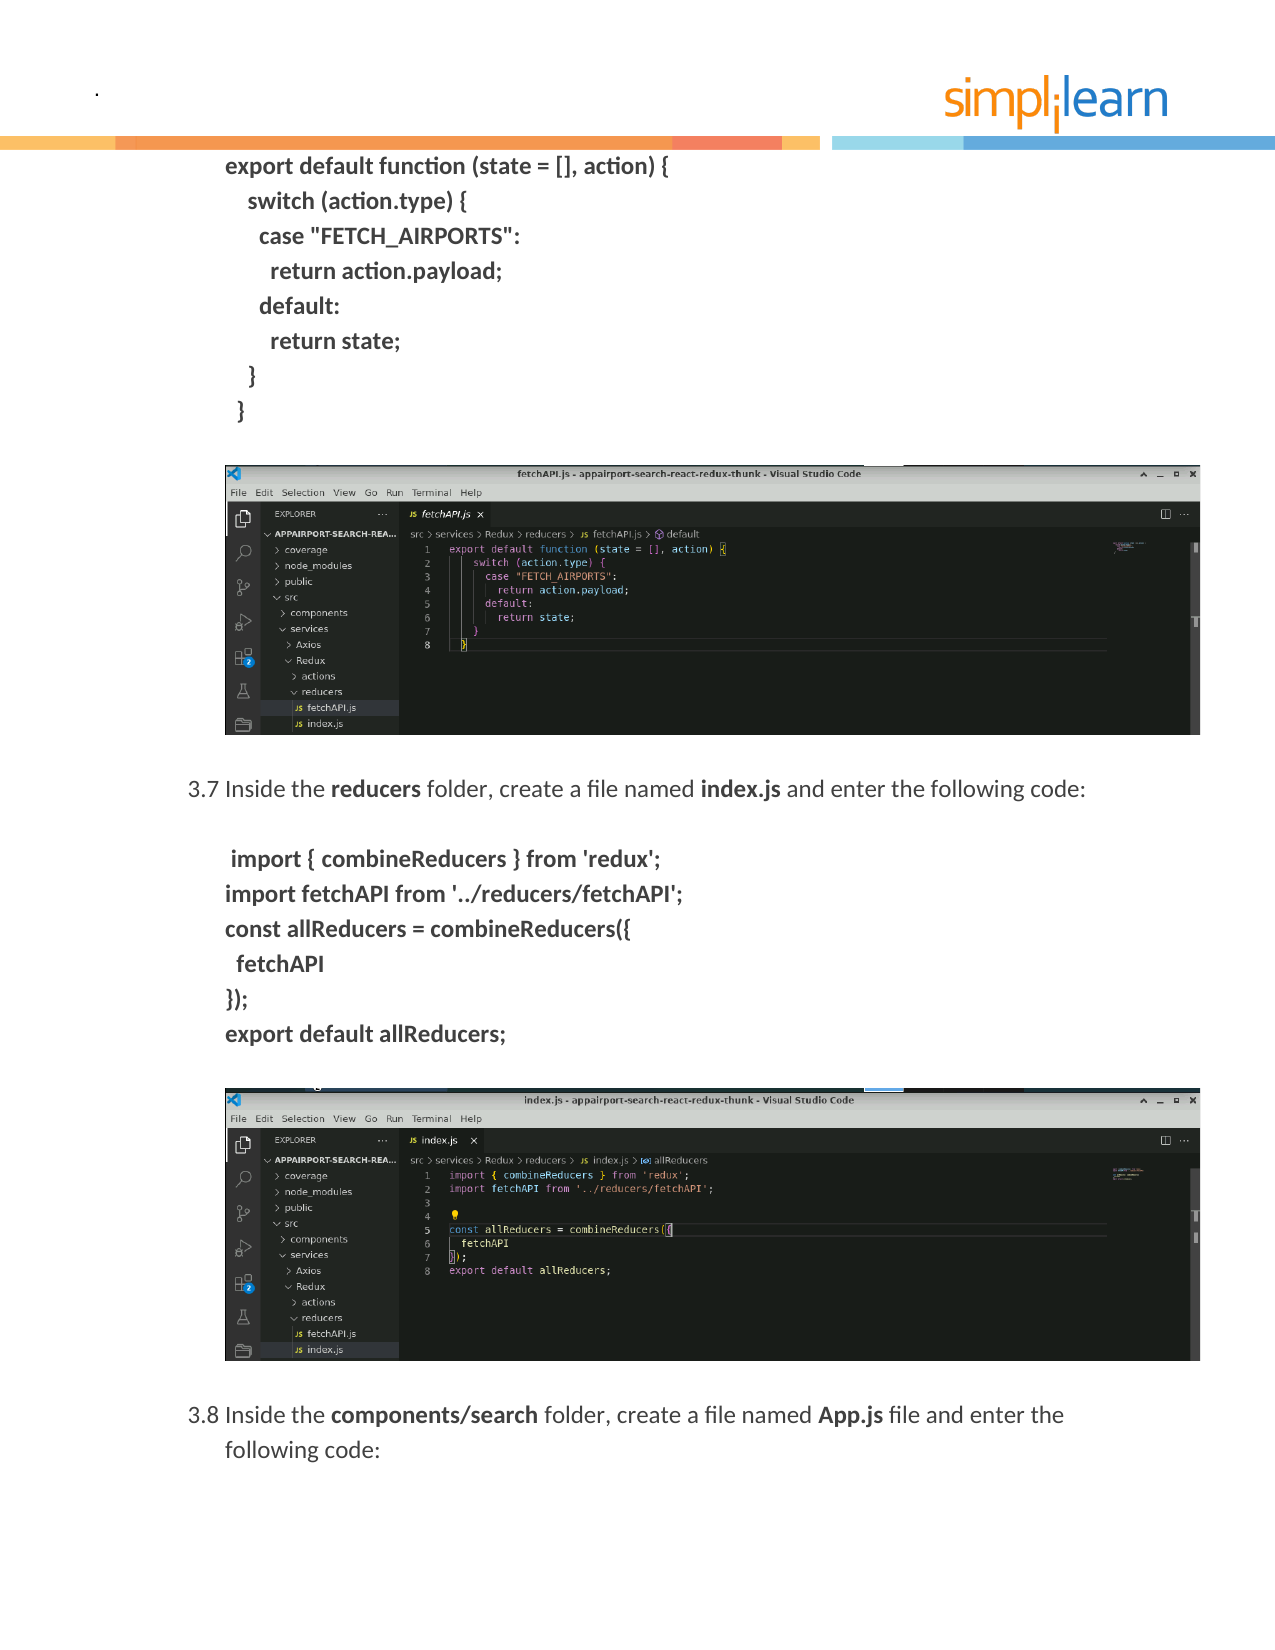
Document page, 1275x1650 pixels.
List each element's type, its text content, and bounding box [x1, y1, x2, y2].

list }); [225, 984, 1125, 1014]
list Inside the reducers folder, create a file named index.js and enter the following code: [187, 774, 1125, 804]
list default: [225, 290, 1125, 321]
list fetchAPI [225, 949, 1125, 979]
picture [225, 1088, 1200, 1361]
picture [0, 75, 1275, 150]
list switch (action.type) { [225, 185, 1125, 216]
list import fetchAPI from '../reducers/fetchAPI'; [225, 879, 1125, 909]
list return state; [225, 325, 1125, 356]
list Inside the components/search folder, create a file named App.js file and enter the following code: [187, 1399, 1125, 1465]
list case "FETCH_AIRPORTS": [225, 220, 1125, 251]
list return action.payload; [225, 255, 1125, 286]
list export default function (state = [], action) { [225, 150, 1125, 181]
list const allReducers = combineReducers({ [225, 914, 1125, 944]
list import { combineReducers } from 'redux'; [225, 844, 1125, 874]
picture [225, 465, 1200, 735]
list } [225, 395, 1125, 426]
list export default allReducers; [225, 1019, 1125, 1049]
list } [225, 360, 1125, 391]
